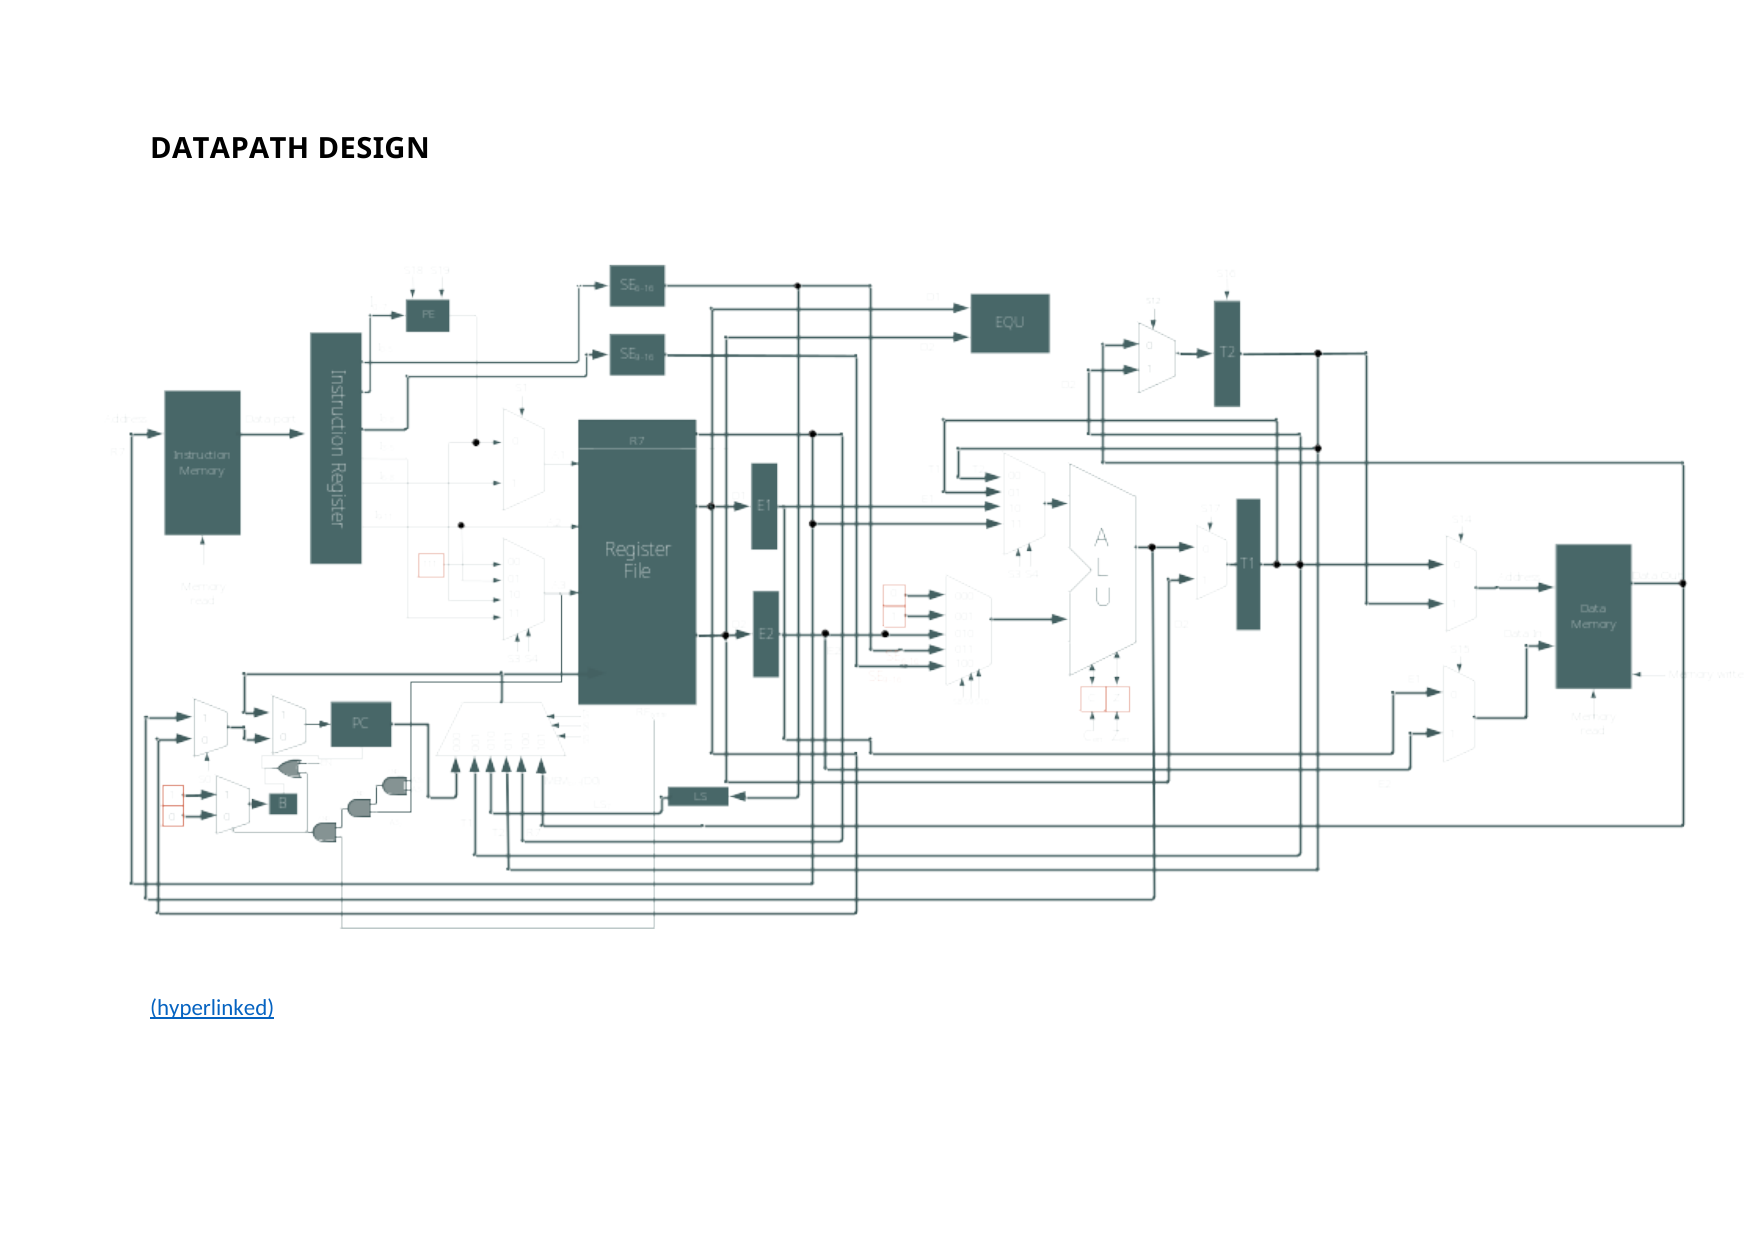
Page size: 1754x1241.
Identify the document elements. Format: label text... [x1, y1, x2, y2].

subtitle Datapath Design [150, 127, 1604, 167]
text (hyperlinked) [150, 993, 1604, 1021]
